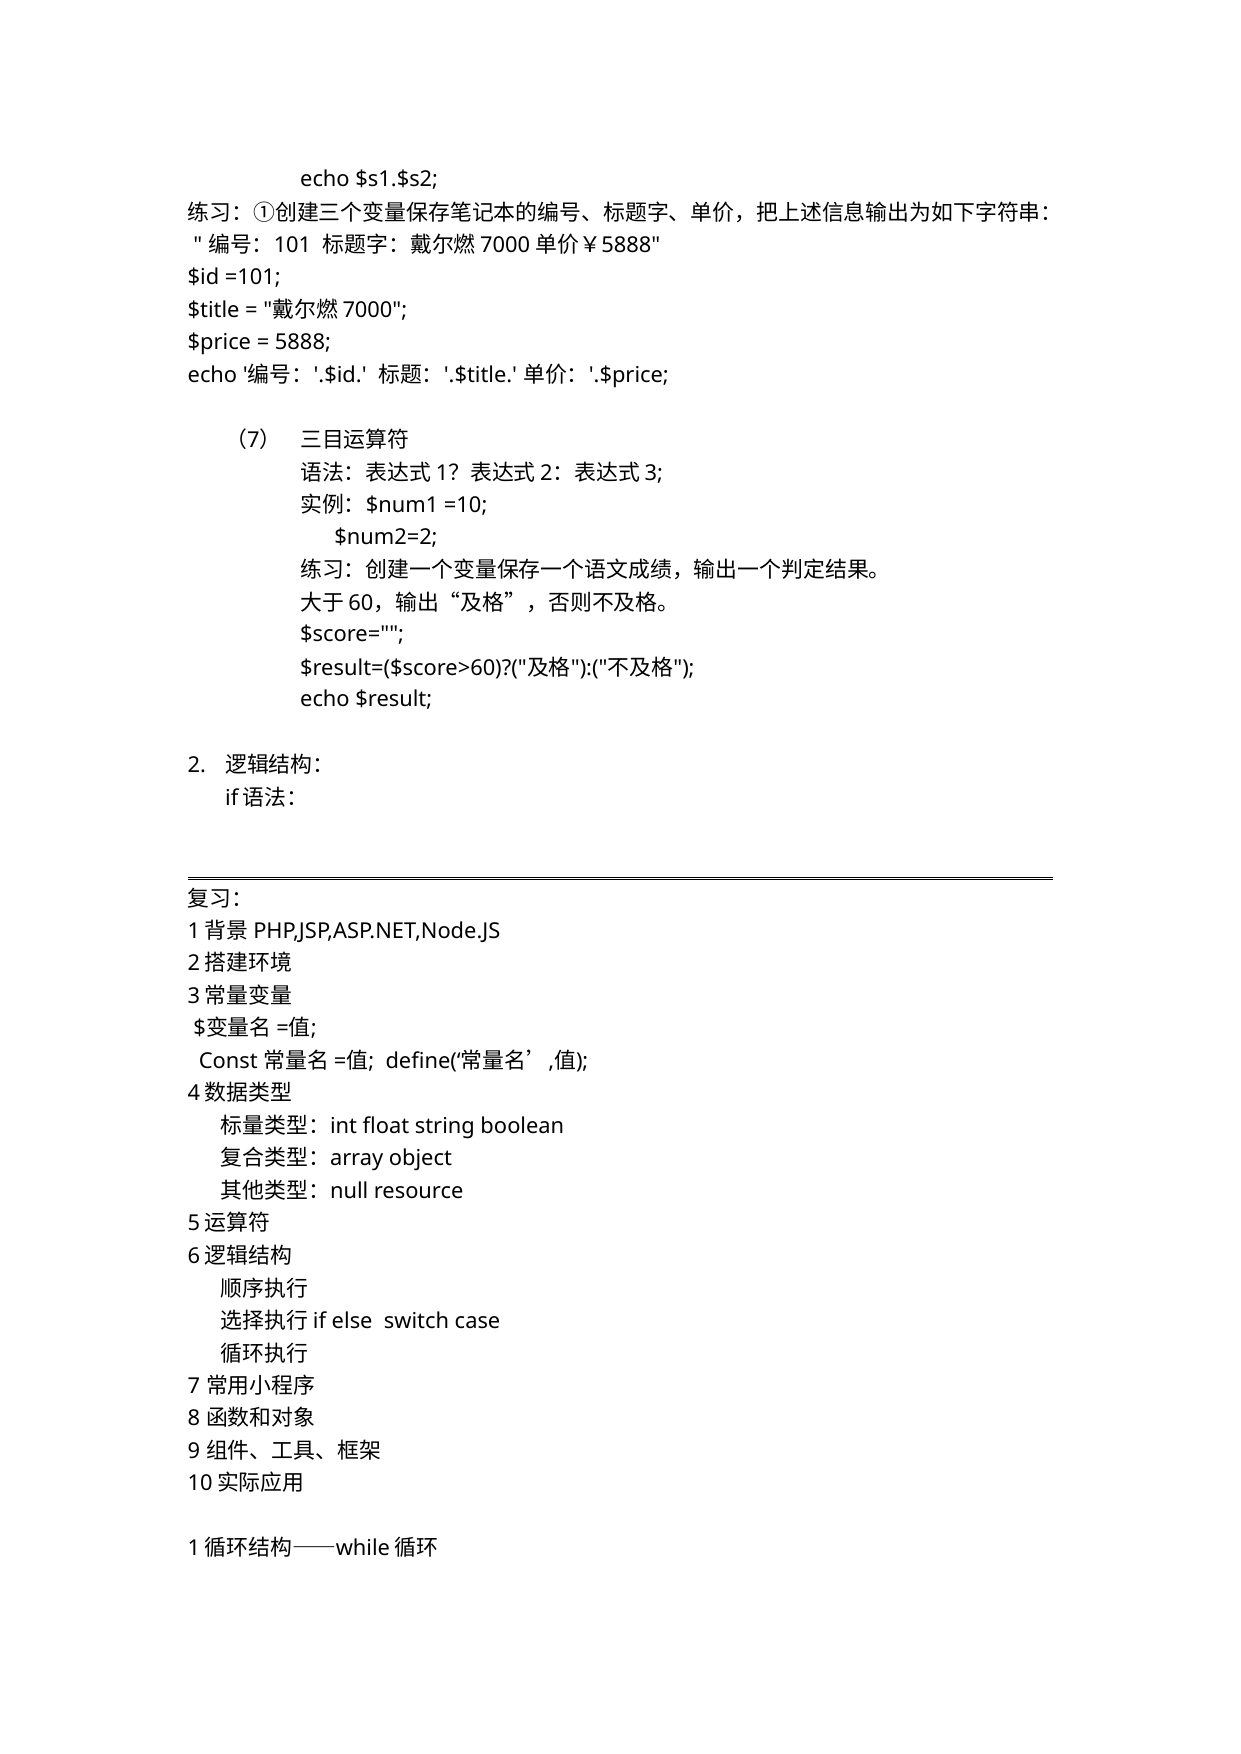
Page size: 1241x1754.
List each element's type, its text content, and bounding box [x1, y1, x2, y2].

text 选择执行 if else switch case [187, 1303, 1053, 1335]
text 顺序执行 [187, 1270, 1053, 1303]
text 其他类型：null resource [187, 1173, 1053, 1205]
text 4数据类型 [187, 1075, 1053, 1108]
list $result=($score>60)?("及格"):("不及格"); [300, 649, 1053, 682]
text $变量名 =值; [187, 1010, 1053, 1043]
list 三目运算符 [225, 422, 1053, 454]
list 大于60，输出“及格”，否则不及格。 [300, 584, 1053, 617]
text 1循环结构——while循环 [187, 1530, 1053, 1563]
text $title = "戴尔燃7000"; [187, 292, 1053, 324]
text 9 组件、工具、框架 [187, 1433, 1053, 1465]
text " 编号：101 标题字：戴尔燃7000 单价￥5888" [187, 227, 1053, 259]
list if语法： [225, 779, 1053, 812]
list $score=""; [300, 617, 1053, 649]
text 标量类型：int float string boolean [187, 1108, 1053, 1140]
text 5运算符 [187, 1205, 1053, 1238]
text $price = 5888; [187, 324, 1053, 357]
list $num2=2; [300, 519, 1053, 552]
text 2搭建环境 [187, 945, 1053, 978]
text 8 函数和对象 [187, 1400, 1053, 1433]
text 1背景 PHP,JSP,ASP.NET,Node.JS [187, 913, 1053, 945]
list 语法：表达式1？表达式2：表达式3; [300, 454, 1053, 487]
text 复合类型：array object [187, 1140, 1053, 1173]
text 6逻辑结构 [187, 1238, 1053, 1270]
text 10实际应用 [187, 1465, 1053, 1498]
list echo $s1.$s2; [300, 162, 1053, 194]
text Const 常量名 =值; define(‘常量名’,值); [187, 1043, 1053, 1075]
text 练习：①创建三个变量保存笔记本的编号、标题字、单价，把上述信息输出为如下字符串： [187, 194, 1053, 227]
text $id =101; [187, 259, 1053, 292]
text echo '编号：'.$id.' 标题：'.$title.' 单价：'.$price; [187, 357, 1053, 389]
list 逻辑结构： [187, 747, 1053, 779]
text 7 常用小程序 [187, 1368, 1053, 1400]
list 实例：$num1 =10; [300, 487, 1053, 519]
text 循环执行 [187, 1335, 1053, 1368]
text 复习： [187, 880, 1053, 913]
list 练习：创建一个变量保存一个语文成绩，输出一个判定结果。 [300, 552, 1053, 584]
list echo $result; [300, 682, 1053, 714]
text 3常量变量 [187, 978, 1053, 1010]
